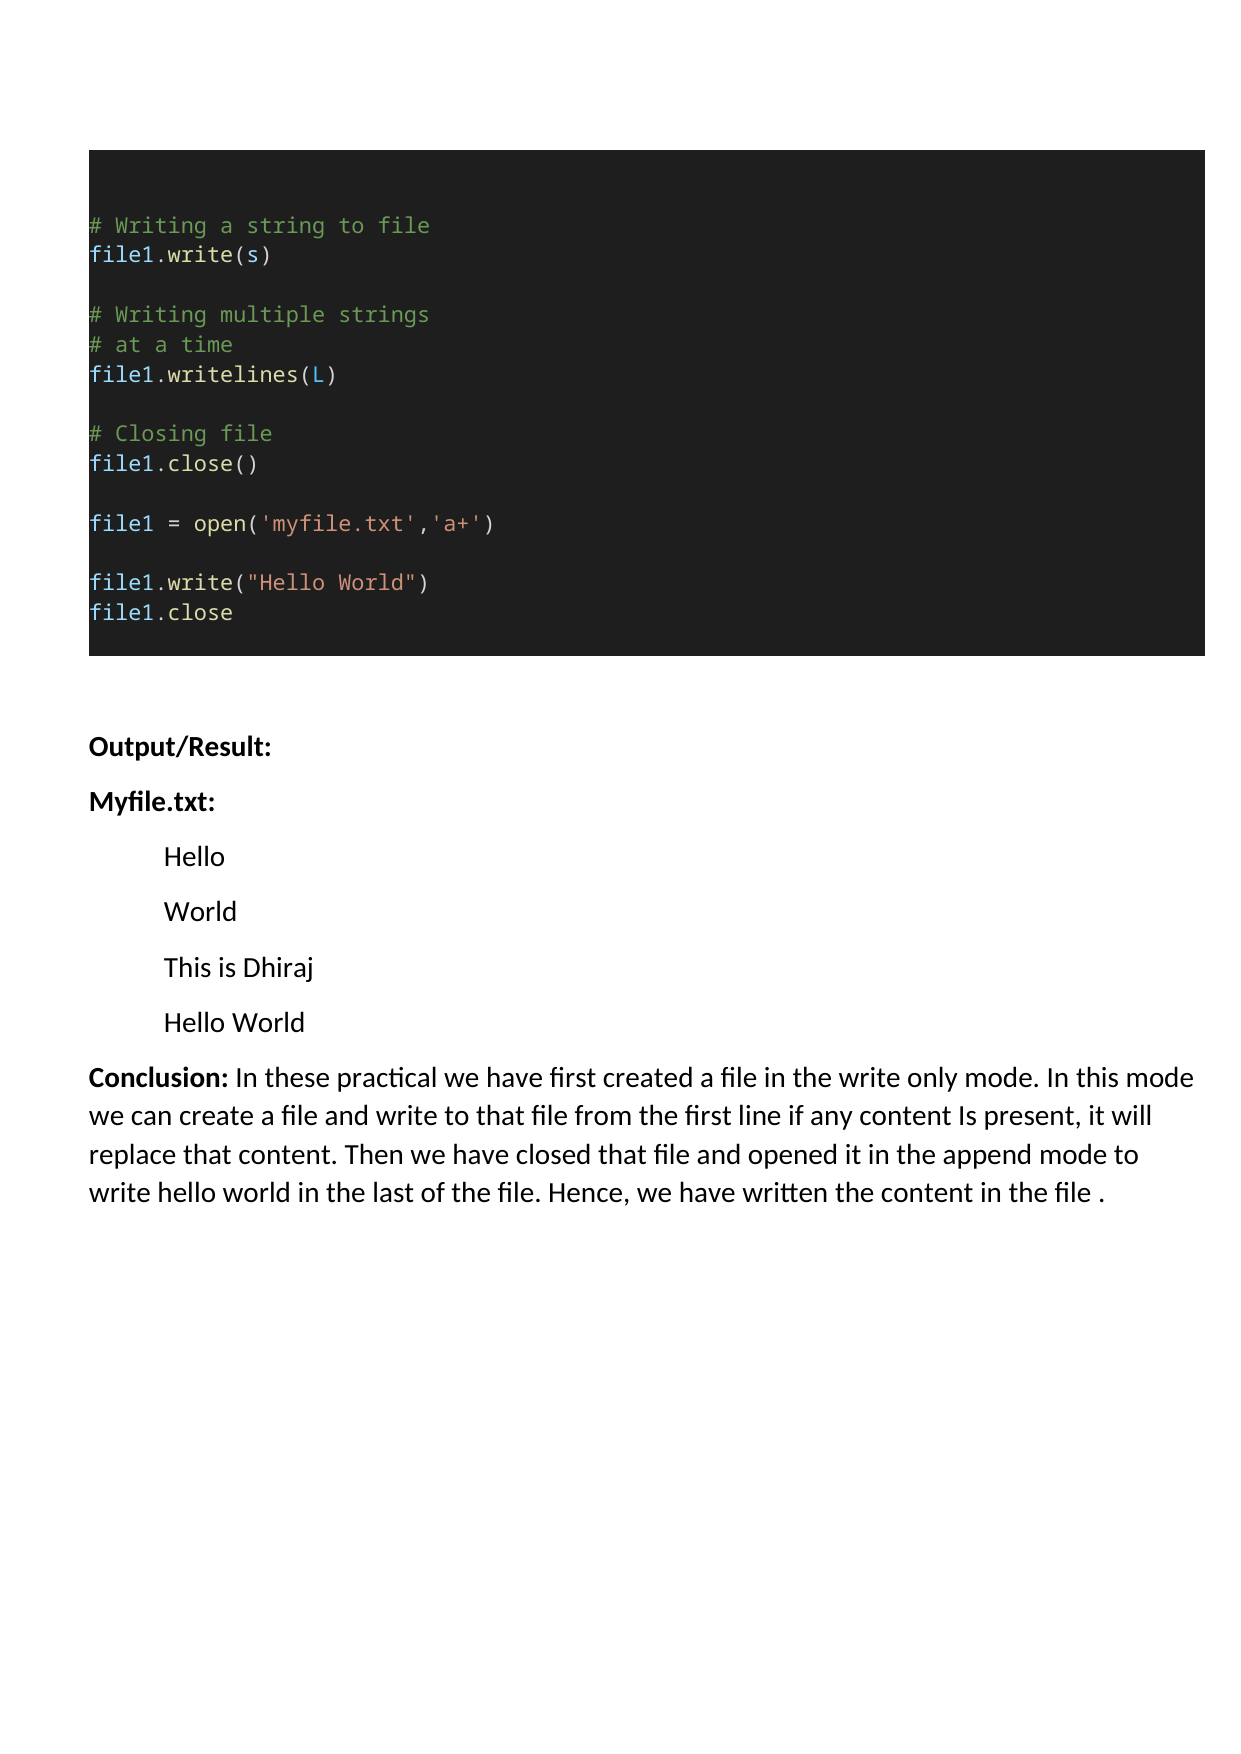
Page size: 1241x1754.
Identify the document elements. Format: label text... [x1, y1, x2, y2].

text # Closing file [89, 418, 1205, 448]
text file1 = open('myfile.txt','a+') [89, 507, 1205, 537]
text Conclusion: In these practical we have first created a file in the write only mode. In this mode we can create a file and write to that file from the first line if any content Is present, it will replace that content. Then we have closed that file and opened it in the append mode to write hello world in the last of the file. Hence, we have written the content in the file . [89, 1059, 1205, 1210]
text # at a time [89, 329, 1205, 358]
text # Writing multiple strings [89, 299, 1205, 329]
text Hello World [164, 1004, 1205, 1039]
text file1.writelines(L) [89, 358, 1205, 388]
text Output/Result: [89, 728, 1205, 764]
text # Writing a string to file [89, 209, 1205, 239]
text Hello [164, 838, 1205, 874]
text file1.close [89, 597, 1205, 627]
text file1.write("Hello World") [89, 567, 1205, 597]
text World [164, 893, 1205, 929]
text This is Dhiraj [164, 949, 1205, 984]
text Myfile.txt: [89, 783, 1205, 819]
text file1.write(s) [89, 239, 1205, 269]
text file1.close() [89, 448, 1205, 478]
